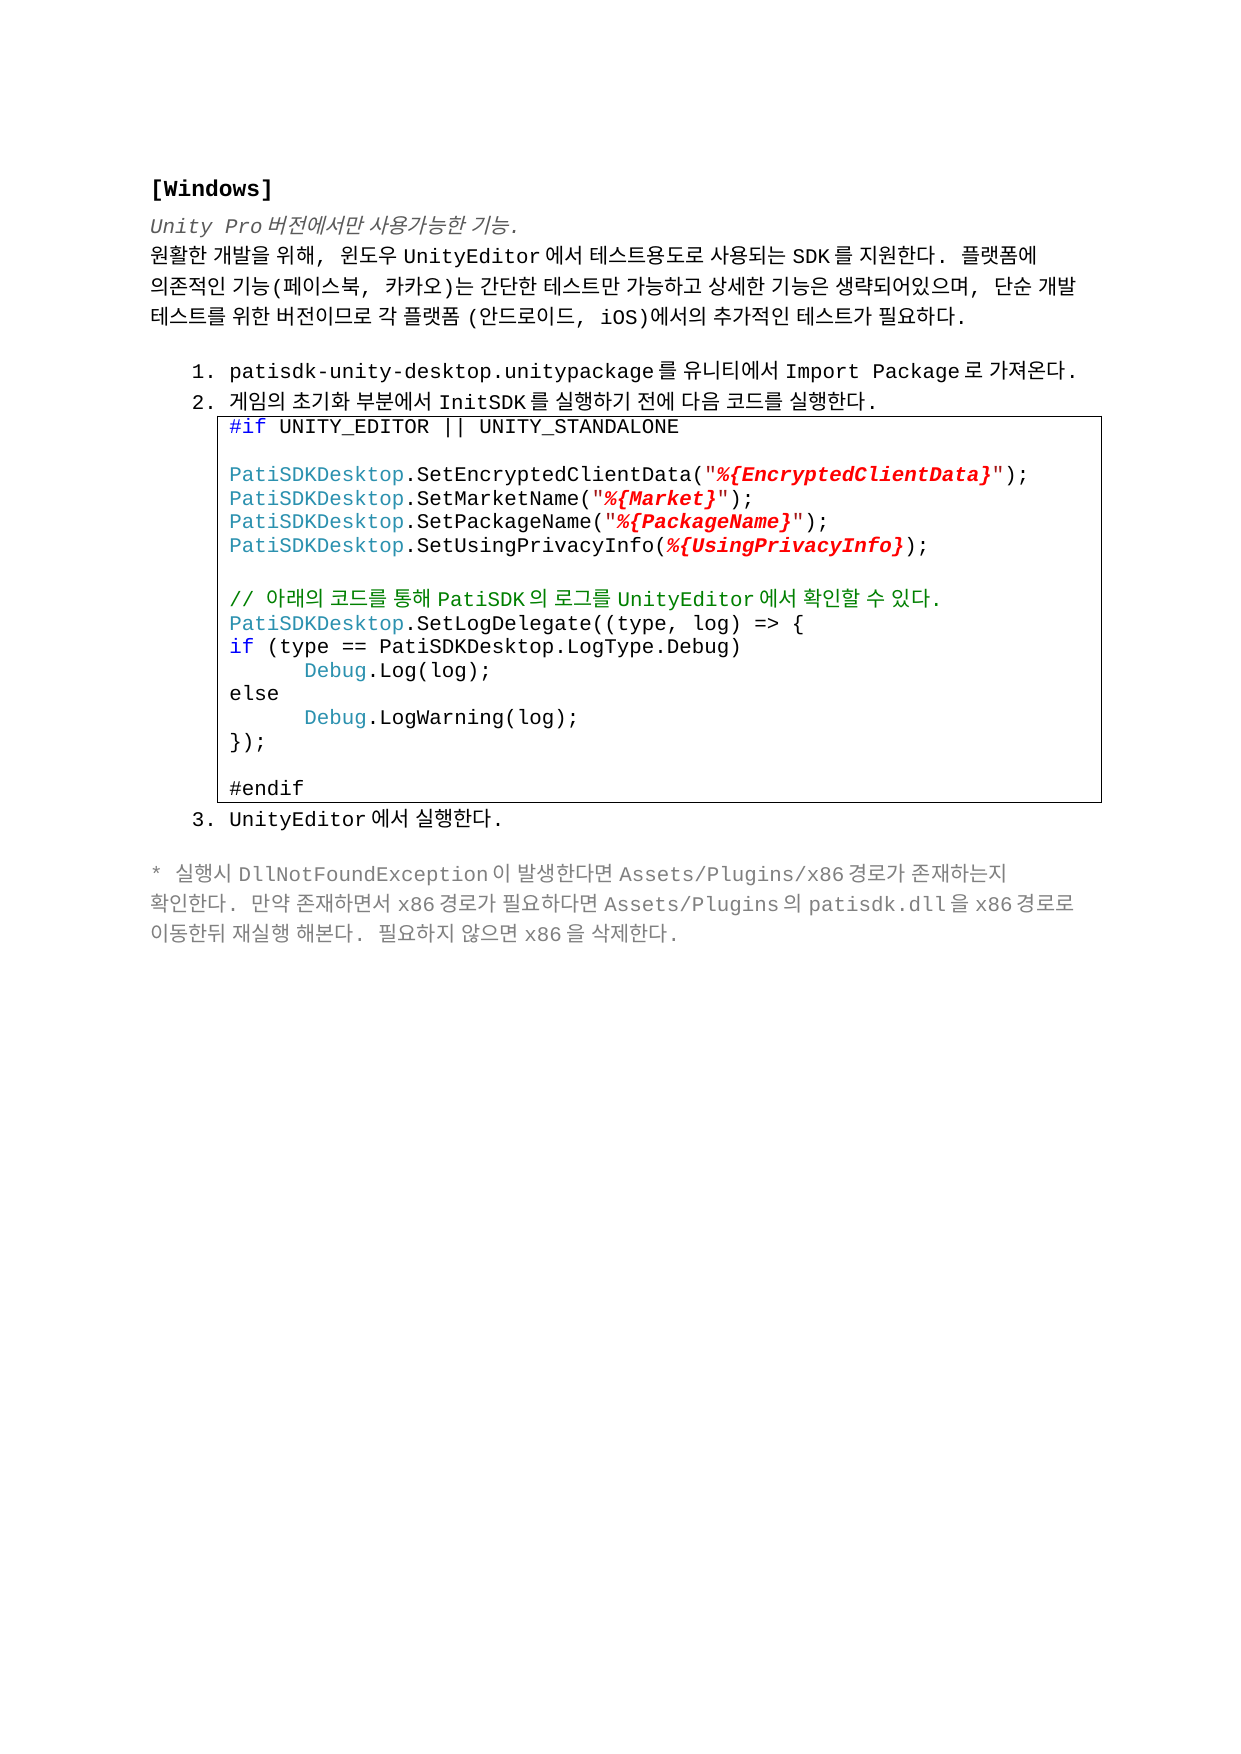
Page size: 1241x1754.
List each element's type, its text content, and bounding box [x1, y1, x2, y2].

list 게임의 초기화 부분에서 InitSDK를 실행하기 전에 다음 코드를 실행한다. [192, 385, 1090, 416]
subtitle [Windows] [150, 177, 1090, 203]
text Unity Pro버전에서만 사용가능한 기능. [150, 209, 1090, 240]
text 원활한 개발을 위해, 윈도우 UnityEditor에서 테스트용도로 사용되는 SDK를 지원한다. 플랫폼에 의존적인 기능(페이스북, 카카오)는 간단한 테스트만 가능하고 상세한 기능은 생략되어있으며, 단순 개발 테스트를 위한 버전이므로 각 플랫폼 (안드로이드, iOS)에서의 추가적인 테스트가 필요하다. [150, 240, 1090, 331]
list UnityEditor에서 실행한다. [192, 803, 1090, 833]
text * 실행시 DllNotFoundException이 발생한다면 Assets/Plugins/x86경로가 존재하는지 확인한다. 만약 존재하면서 x86경로가 필요하다면 Assets/Plugins의 patisdk.dll을 x86경로로 이동한뒤 재실행 해본다. 필요하지 않으면 x86을 삭제한다. [150, 857, 1090, 948]
list patisdk-unity-desktop.unitypackage를 유니티에서 Import Package로 가져온다. [192, 355, 1090, 385]
table_header #if UNITY_EDITOR || UNITY_STANDALONE PatiSDKDesktop.SetEncryptedClientData("%{EncryptedClientData}"); PatiSDKDesktop.SetMarketName("%{Market}"); PatiSDKDesktop.SetPackageName("%{PackageName}"); PatiSDKDesktop.SetUsingPrivacyInfo(%{UsingPrivacyInfo}); // 아래의 코드를 통해 PatiSDK의 로그를 UnityEditor에서 확인할 수 있다. PatiSDKDesktop.SetLogDelegate((type, log) => { if (type == PatiSDKDesktop.LogType.Debug) Debug.Log(log); else Debug.LogWarning(log); }); #endif [218, 417, 1101, 802]
